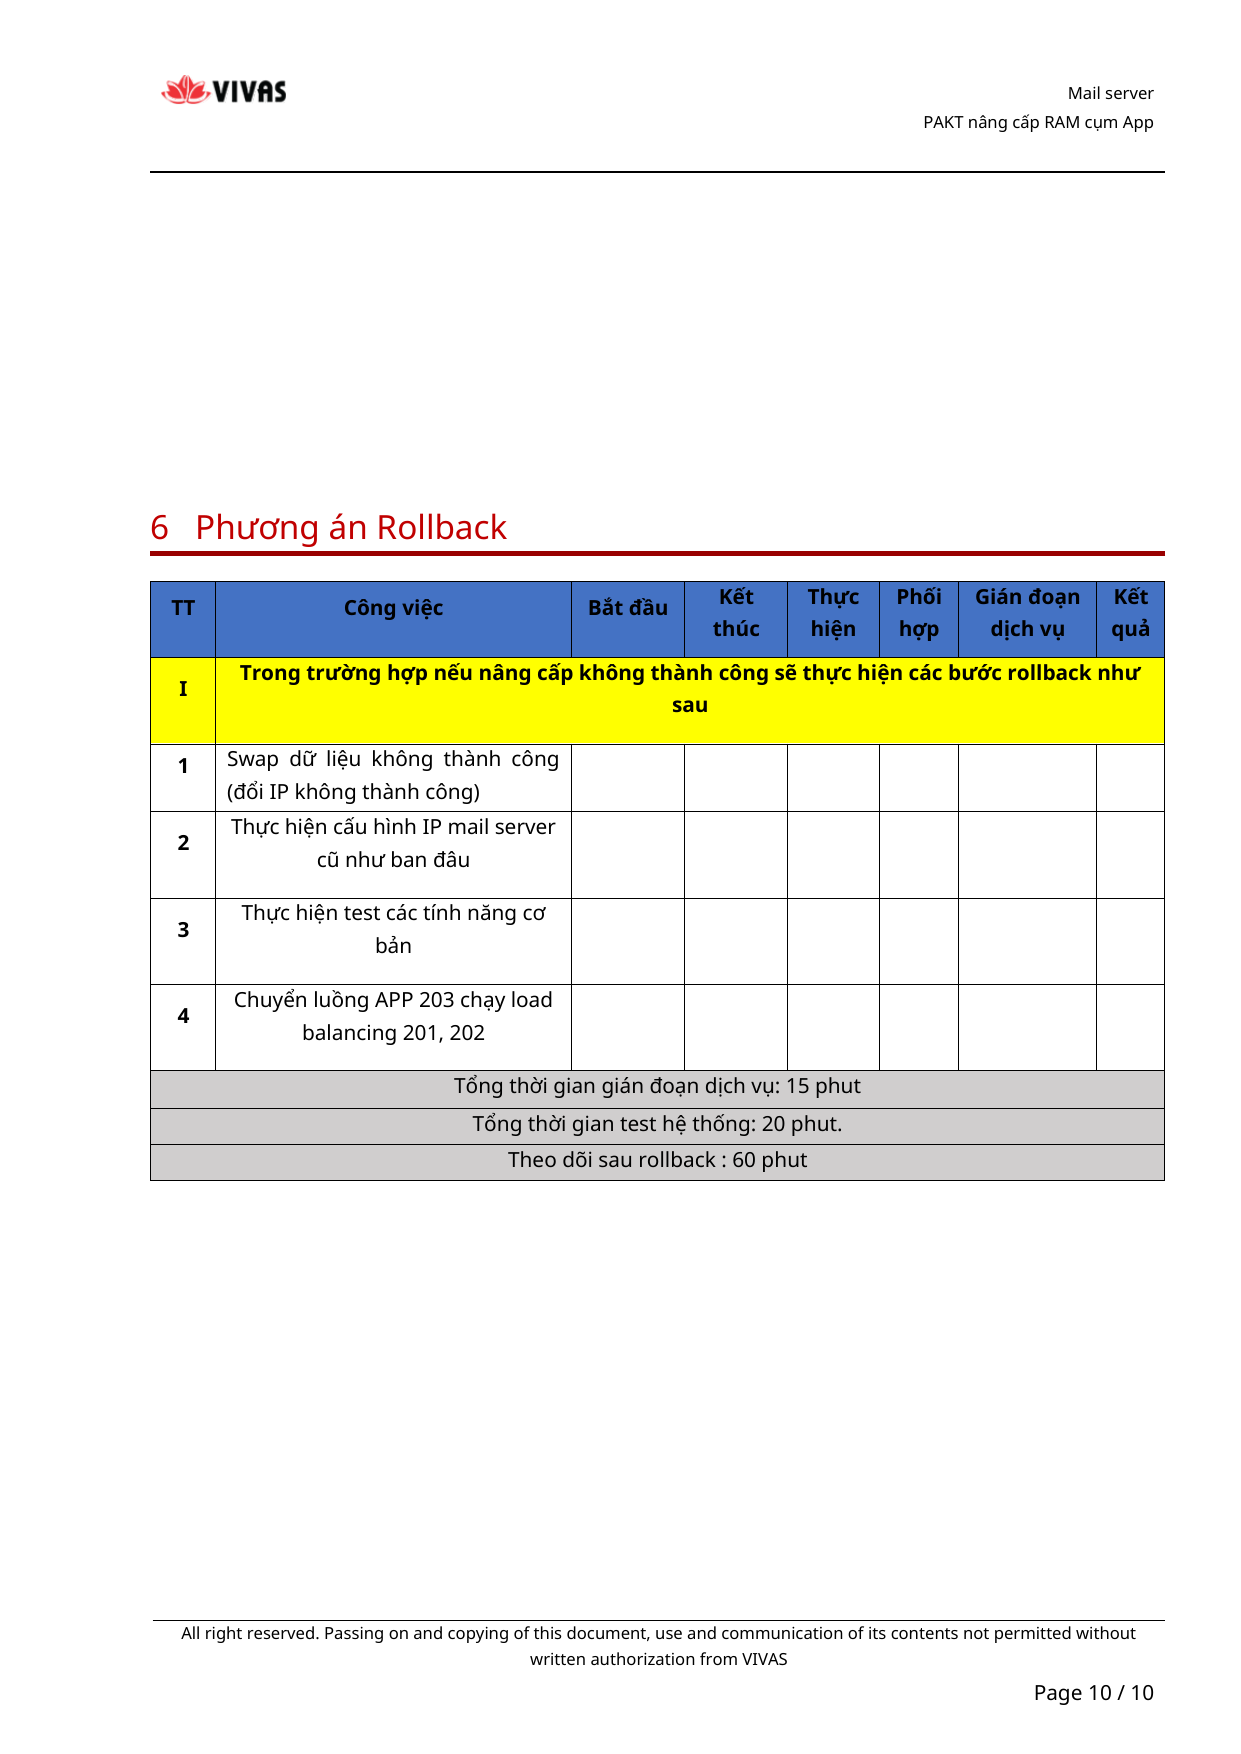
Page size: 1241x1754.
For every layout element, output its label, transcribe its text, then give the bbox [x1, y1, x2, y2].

table_cell 2 [151, 812, 215, 897]
table_cell [880, 899, 958, 984]
table_cell [880, 985, 958, 1070]
table_header Gián đoạn dịch vụ [959, 582, 1096, 657]
table_cell Theo dõi sau rollback : 60 phut [151, 1145, 1164, 1180]
table_cell [788, 985, 879, 1070]
table_cell [572, 899, 684, 984]
subtitle Phương án Rollback [150, 504, 1165, 551]
table_cell I [151, 658, 215, 743]
picture [161, 75, 287, 105]
table_header TT [151, 582, 215, 657]
table_cell 4 [151, 985, 215, 1070]
table_cell [959, 812, 1096, 897]
table_cell [880, 745, 958, 811]
table_cell [1097, 745, 1164, 811]
table_cell [685, 812, 787, 897]
table_cell 3 [151, 899, 215, 984]
table_cell [788, 745, 879, 811]
table_header Thực hiện [788, 582, 879, 657]
table_cell [685, 985, 787, 1070]
table_cell [572, 985, 684, 1070]
table_cell Thực hiện cấu hình IP mail server cũ như ban đâu [216, 812, 571, 897]
table_cell [959, 745, 1096, 811]
table_cell 1 [151, 745, 215, 811]
table_cell [959, 985, 1096, 1070]
table_cell [572, 812, 684, 897]
table_cell [685, 745, 787, 811]
table_header Kết thúc [685, 582, 787, 657]
table_cell Tổng thời gian test hệ thống: 20 phut. [151, 1109, 1164, 1144]
table_cell Thực hiện test các tính năng cơ bản [216, 899, 571, 984]
table_cell [788, 899, 879, 984]
table_cell [1097, 985, 1164, 1070]
table_cell [1097, 899, 1164, 984]
table_header Kết quả [1097, 582, 1164, 657]
table_cell [880, 812, 958, 897]
table_cell [959, 899, 1096, 984]
table_header Phối hợp [880, 582, 958, 657]
table_cell [685, 899, 787, 984]
table_cell Swap dữ liệu không thành công (đổi IP không thành công) [216, 745, 571, 811]
table_cell [788, 812, 879, 897]
table_header Công việc [216, 582, 571, 657]
table_cell Trong trường hợp nếu nâng cấp không thành công sẽ thực hiện các bước rollback như sau [216, 658, 1164, 743]
table_cell [1097, 812, 1164, 897]
table_cell Chuyển luồng APP 203 chạy load balancing 201, 202 [216, 985, 571, 1070]
table_header Bắt đầu [572, 582, 684, 657]
table_cell [572, 745, 684, 811]
table_cell Tổng thời gian gián đoạn dịch vụ: 15 phut [151, 1071, 1164, 1108]
